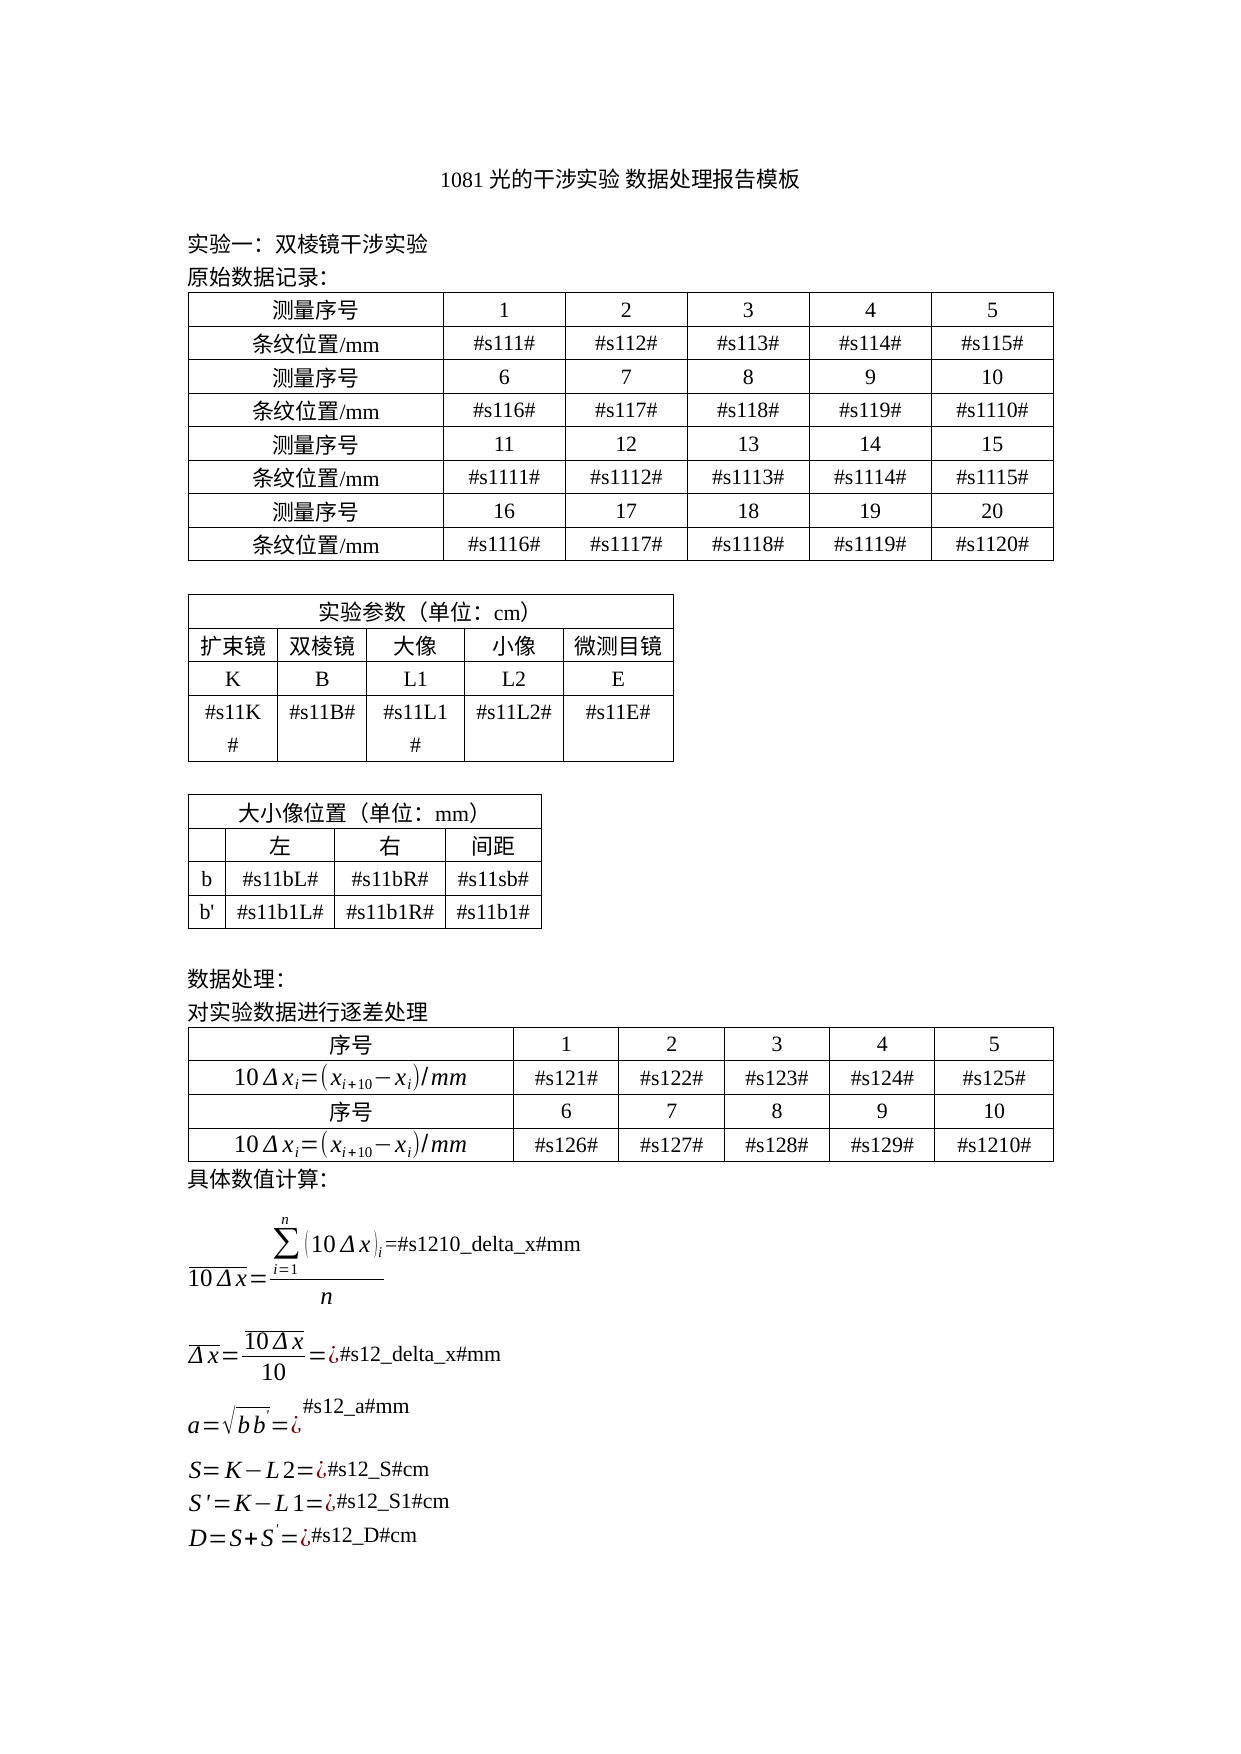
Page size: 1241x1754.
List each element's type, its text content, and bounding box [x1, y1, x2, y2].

text 数据处理： [187, 962, 1053, 994]
table_cell #s1114# [810, 461, 931, 493]
table_cell 6 [444, 360, 565, 393]
table_header 1 [444, 293, 565, 326]
table_cell #s11b1# [446, 896, 541, 928]
table_cell #s1116# [444, 528, 565, 560]
table_cell #s123# [725, 1061, 829, 1094]
table_cell B [278, 662, 366, 694]
table_cell L2 [465, 662, 563, 694]
table_cell 测量序号 [189, 427, 443, 460]
table_cell #s119# [810, 394, 931, 426]
table_cell #s124# [830, 1061, 934, 1094]
table_cell #s115# [932, 327, 1053, 359]
table_cell #s11K# [189, 696, 277, 761]
table_cell 微测目镜 [564, 629, 673, 661]
table_header 4 [830, 1028, 934, 1060]
table_header 3 [688, 293, 809, 326]
text 原始数据记录： [187, 259, 1053, 292]
table_cell #s117# [566, 394, 687, 426]
table_cell 10 [935, 1095, 1053, 1127]
table_cell #s11b1L# [226, 896, 334, 928]
table_cell #s11L1# [367, 696, 464, 761]
table_cell #s1119# [810, 528, 931, 560]
table_cell 条纹位置/mm [189, 461, 443, 493]
table_header 1 [514, 1028, 618, 1060]
table_cell #s1112# [566, 461, 687, 493]
table_cell #s129# [830, 1129, 934, 1161]
table_cell 6 [514, 1095, 618, 1127]
table_cell #s11sb# [446, 862, 541, 895]
table_cell 20 [932, 494, 1053, 527]
table_cell 条纹位置/mm [189, 528, 443, 560]
table_cell 左 [226, 829, 334, 861]
table_cell 双棱镜 [278, 629, 366, 661]
table_cell K [189, 662, 277, 694]
table_cell 测量序号 [189, 494, 443, 527]
table_cell #s112# [566, 327, 687, 359]
text #s12_a#mm [187, 1389, 1053, 1454]
table_cell 右 [335, 829, 445, 861]
table_cell 测量序号 [189, 360, 443, 393]
table_cell L1 [367, 662, 464, 694]
table_cell b [189, 862, 225, 895]
table_cell E [564, 662, 673, 694]
text #s12_S#cm [187, 1454, 1053, 1487]
table_cell #s118# [688, 394, 809, 426]
table_cell #s128# [725, 1129, 829, 1161]
table_cell 8 [725, 1095, 829, 1127]
table_cell #s11L2# [465, 696, 563, 761]
table_cell #s1115# [932, 461, 1053, 493]
table_cell 8 [688, 360, 809, 393]
table_cell #s122# [619, 1061, 724, 1094]
table_header 2 [619, 1028, 724, 1060]
table_cell #s11b1R# [335, 896, 445, 928]
table_cell #s113# [688, 327, 809, 359]
table_cell 12 [566, 427, 687, 460]
table_cell #s1113# [688, 461, 809, 493]
table_cell 15 [932, 427, 1053, 460]
table_cell #s1120# [932, 528, 1053, 560]
table_header 大小像位置（单位：mm） [189, 795, 541, 828]
table_cell 间距 [446, 829, 541, 861]
table_header 4 [810, 293, 931, 326]
table_header 实验参数（单位：cm） [189, 595, 673, 627]
table_cell [189, 1061, 513, 1094]
table_cell 17 [566, 494, 687, 527]
table_cell [189, 829, 225, 861]
table_cell #s1118# [688, 528, 809, 560]
text #s12_D#cm [187, 1519, 1053, 1552]
table_cell #s1111# [444, 461, 565, 493]
table_cell 11 [444, 427, 565, 460]
text 具体数值计算： [187, 1162, 1053, 1194]
table_cell #s1117# [566, 528, 687, 560]
table_cell #s1210# [935, 1129, 1053, 1161]
table_header 5 [935, 1028, 1053, 1060]
table_cell #s121# [514, 1061, 618, 1094]
table_cell #s116# [444, 394, 565, 426]
text 对实验数据进行逐差处理 [187, 994, 1053, 1027]
table_cell 7 [619, 1095, 724, 1127]
table_cell 条纹位置/mm [189, 394, 443, 426]
table_cell 9 [810, 360, 931, 393]
table_cell #s125# [935, 1061, 1053, 1094]
table_cell 扩束镜 [189, 629, 277, 661]
table_cell #s11B# [278, 696, 366, 761]
table_cell 9 [830, 1095, 934, 1127]
table_cell 大像 [367, 629, 464, 661]
table_cell #s127# [619, 1129, 724, 1161]
table_header 序号 [189, 1028, 513, 1060]
table_header 5 [932, 293, 1053, 326]
text 实验一：双棱镜干涉实验 [187, 227, 1053, 259]
table_cell b' [189, 896, 225, 928]
table_cell 10 [932, 360, 1053, 393]
table_cell #s11E# [564, 696, 673, 761]
table_cell 19 [810, 494, 931, 527]
table_header 测量序号 [189, 293, 443, 326]
table_cell 小像 [465, 629, 563, 661]
table_cell 序号 [189, 1095, 513, 1127]
text =#s1210_delta_x#mm [187, 1194, 1053, 1324]
table_cell 16 [444, 494, 565, 527]
table_cell 13 [688, 427, 809, 460]
table_header 2 [566, 293, 687, 326]
table_cell #s114# [810, 327, 931, 359]
table_header 3 [725, 1028, 829, 1060]
text #s12_S1#cm [187, 1487, 1053, 1519]
table_cell #s11bR# [335, 862, 445, 895]
text #s12_delta_x#mm [187, 1324, 1053, 1389]
table_cell #s111# [444, 327, 565, 359]
text 1081 光的干涉实验 数据处理报告模板 [187, 162, 1053, 194]
table_cell #s11bL# [226, 862, 334, 895]
table_cell #s1110# [932, 394, 1053, 426]
table_cell #s126# [514, 1129, 618, 1161]
table_cell [189, 1129, 513, 1161]
table_cell 条纹位置/mm [189, 327, 443, 359]
table_cell 18 [688, 494, 809, 527]
table_cell 14 [810, 427, 931, 460]
table_cell 7 [566, 360, 687, 393]
